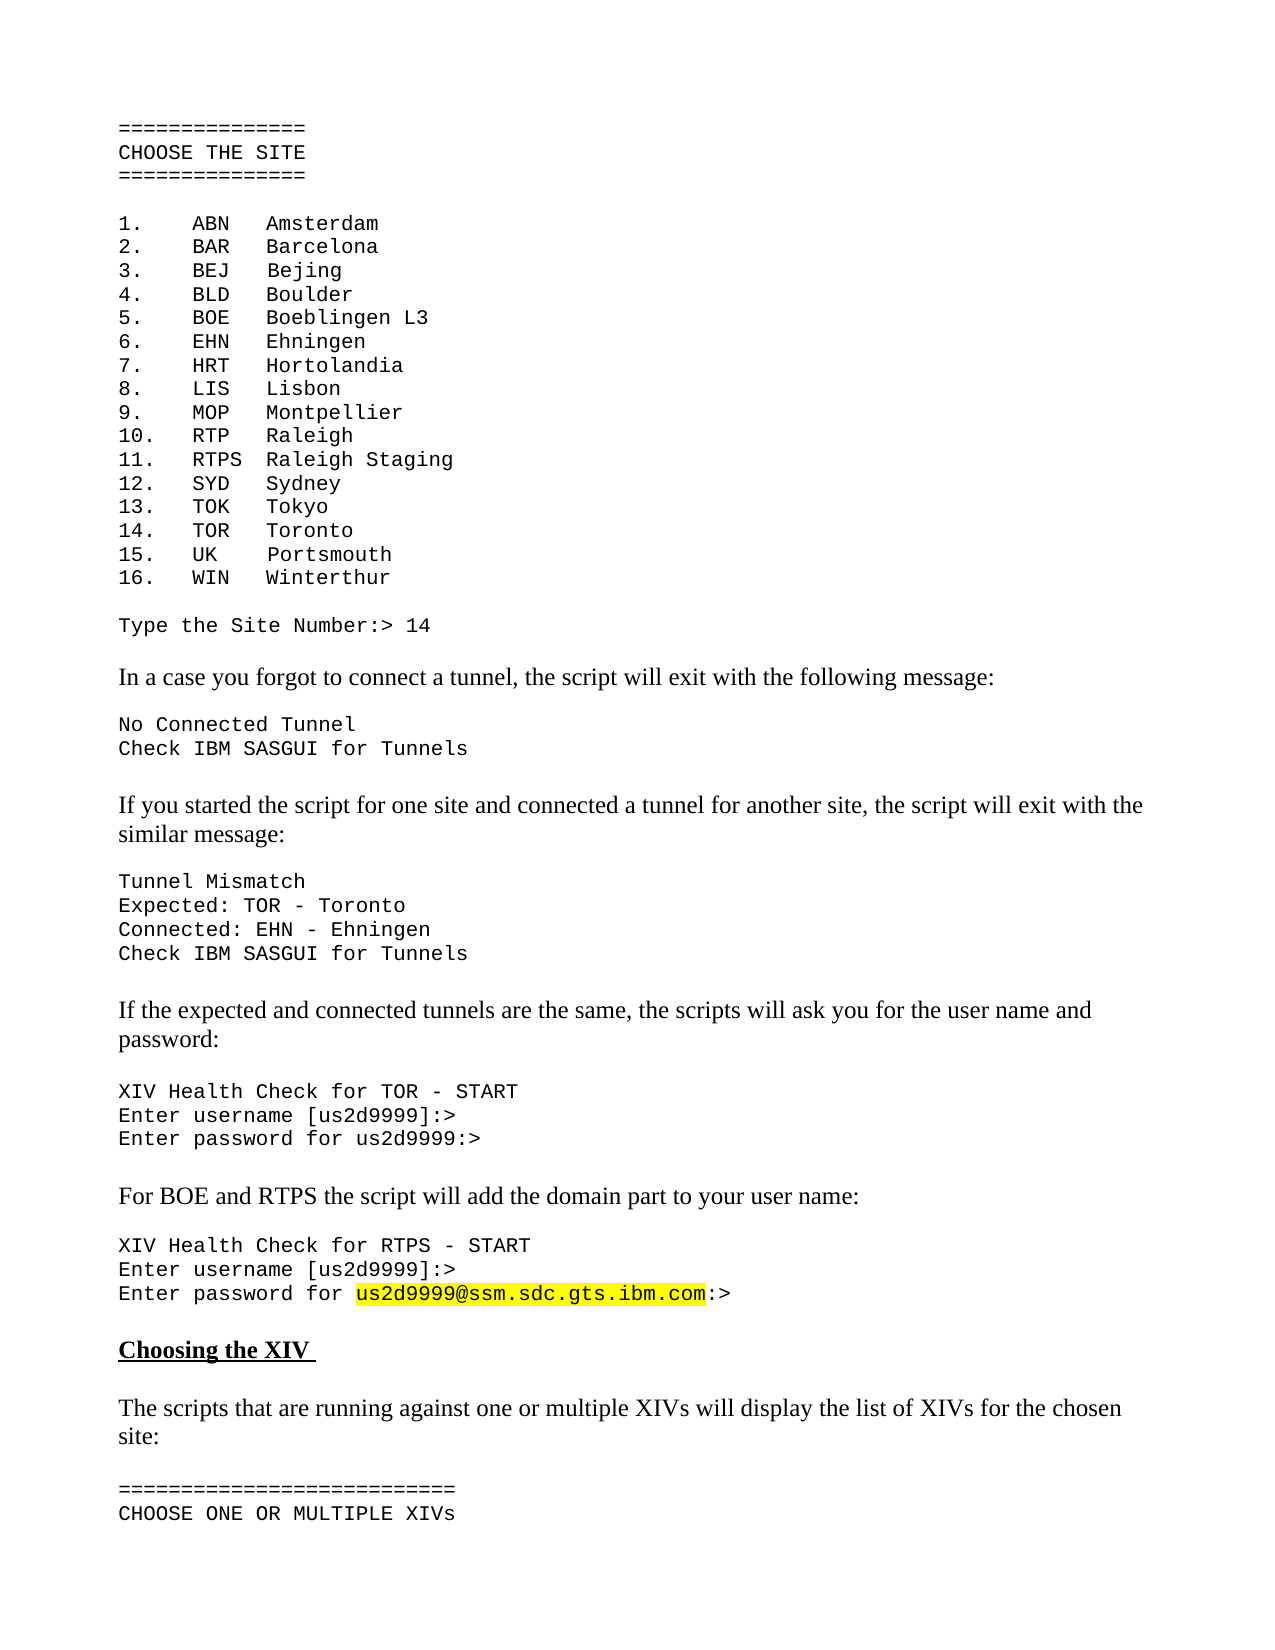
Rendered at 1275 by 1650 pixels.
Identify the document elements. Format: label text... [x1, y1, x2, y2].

text 12. SYD Sydney [118, 473, 1157, 496]
text CHOOSE THE SITE [118, 142, 1157, 165]
text Enter password for us2d9999@ssm.sdc.gts.ibm.com:> [118, 1283, 356, 1306]
text For BOE and RTPS the script will add the domain part to your user name: [118, 1181, 1157, 1209]
text =============== [118, 118, 1157, 142]
text Type the Site Number:> 14 [118, 615, 1157, 638]
text CHOOSE ONE OR MULTIPLE XIVs [118, 1503, 1157, 1526]
text Enter password for us2d9999:> [118, 1128, 1157, 1152]
text 2. BAR Barcelona [118, 236, 1157, 260]
text Expected: TOR - Toronto [118, 895, 1157, 919]
text Enter username [us2d9999]:> [118, 1105, 1157, 1128]
text 4. BLD Boulder [118, 284, 1157, 307]
text 11. RTPS Raleigh Staging [118, 449, 1157, 473]
text 10. RTP Raleigh [118, 426, 1157, 449]
text 3. BEJ Bejing [118, 260, 1157, 284]
text Enter password for us2d9999@ssm.sdc.gts.ibm.com:> [706, 1283, 1157, 1306]
text In a case you forgot to connect a tunnel, the script will exit with the following message: [118, 662, 1157, 691]
text The scripts that are running against one or multiple XIVs will display the list of XIVs for the chosen site: [118, 1393, 1157, 1450]
text 8. LIS Lisbon [118, 378, 1157, 402]
text Connected: EHN - Ehningen [118, 919, 1157, 942]
text 5. BOE Boeblingen L3 [118, 307, 1157, 331]
text If the expected and connected tunnels are the same, the scripts will ask you for the user name and password: [118, 995, 1157, 1052]
text 6. EHN Ehningen [118, 331, 1157, 354]
text XIV Health Check for RTPS - START [118, 1236, 1157, 1259]
text XIV Health Check for TOR - START [118, 1081, 1157, 1105]
text 16. WIN Winterthur [118, 567, 1157, 591]
text Choosing the XIV [118, 1335, 1157, 1364]
text 15. UK Portsmouth [118, 544, 1157, 567]
text 14. TOR Toronto [118, 520, 1157, 544]
text 13. TOK Tokyo [118, 496, 1157, 520]
text =========================== [118, 1479, 1157, 1503]
text =============== [118, 165, 1157, 189]
text Check IBM SASGUI for Tunnels [118, 942, 1157, 966]
text Enter username [us2d9999]:> [118, 1259, 1157, 1283]
text If you started the script for one site and connected a tunnel for another site, the script will exit with the similar message: [118, 790, 1157, 848]
text Check IBM SASGUI for Tunnels [118, 738, 1157, 762]
text Tunnel Mismatch [118, 872, 1157, 895]
text 9. MOP Montpellier [118, 402, 1157, 426]
text No Connected Tunnel [118, 714, 1157, 738]
text 7. HRT Hortolandia [118, 354, 1157, 378]
text 1. ABN Amsterdam [118, 213, 1157, 236]
